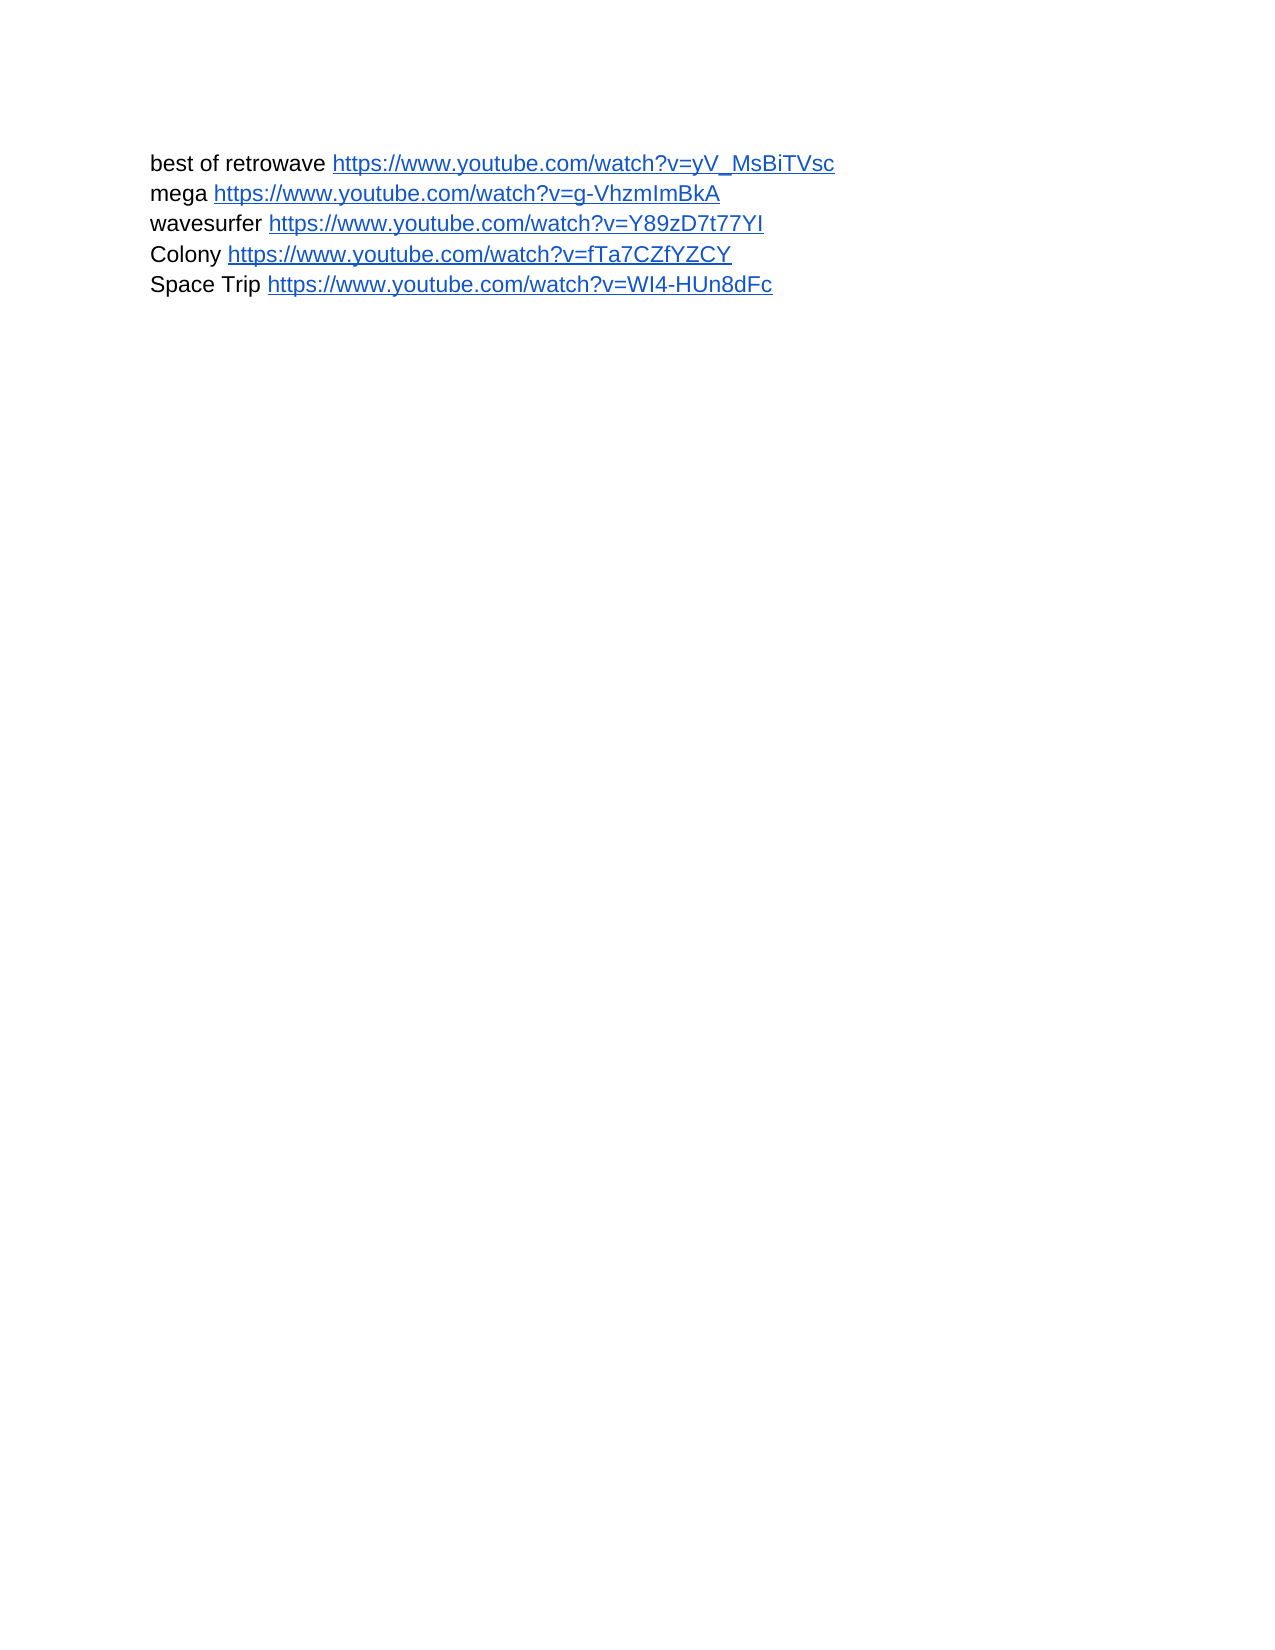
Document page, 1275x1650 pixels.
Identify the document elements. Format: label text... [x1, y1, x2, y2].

text Colony https://www.youtube.com/watch?v=fTa7CZfYZCY [150, 241, 1125, 267]
text wavesurfer https://www.youtube.com/watch?v=Y89zD7t77YI [150, 210, 1125, 237]
text best of retrowave https://www.youtube.com/watch?v=yV_MsBiTVsc [150, 150, 1125, 176]
text mega https://www.youtube.com/watch?v=g-VhzmImBkA [150, 180, 1125, 207]
text Space Trip https://www.youtube.com/watch?v=WI4-HUn8dFc [150, 271, 1125, 297]
